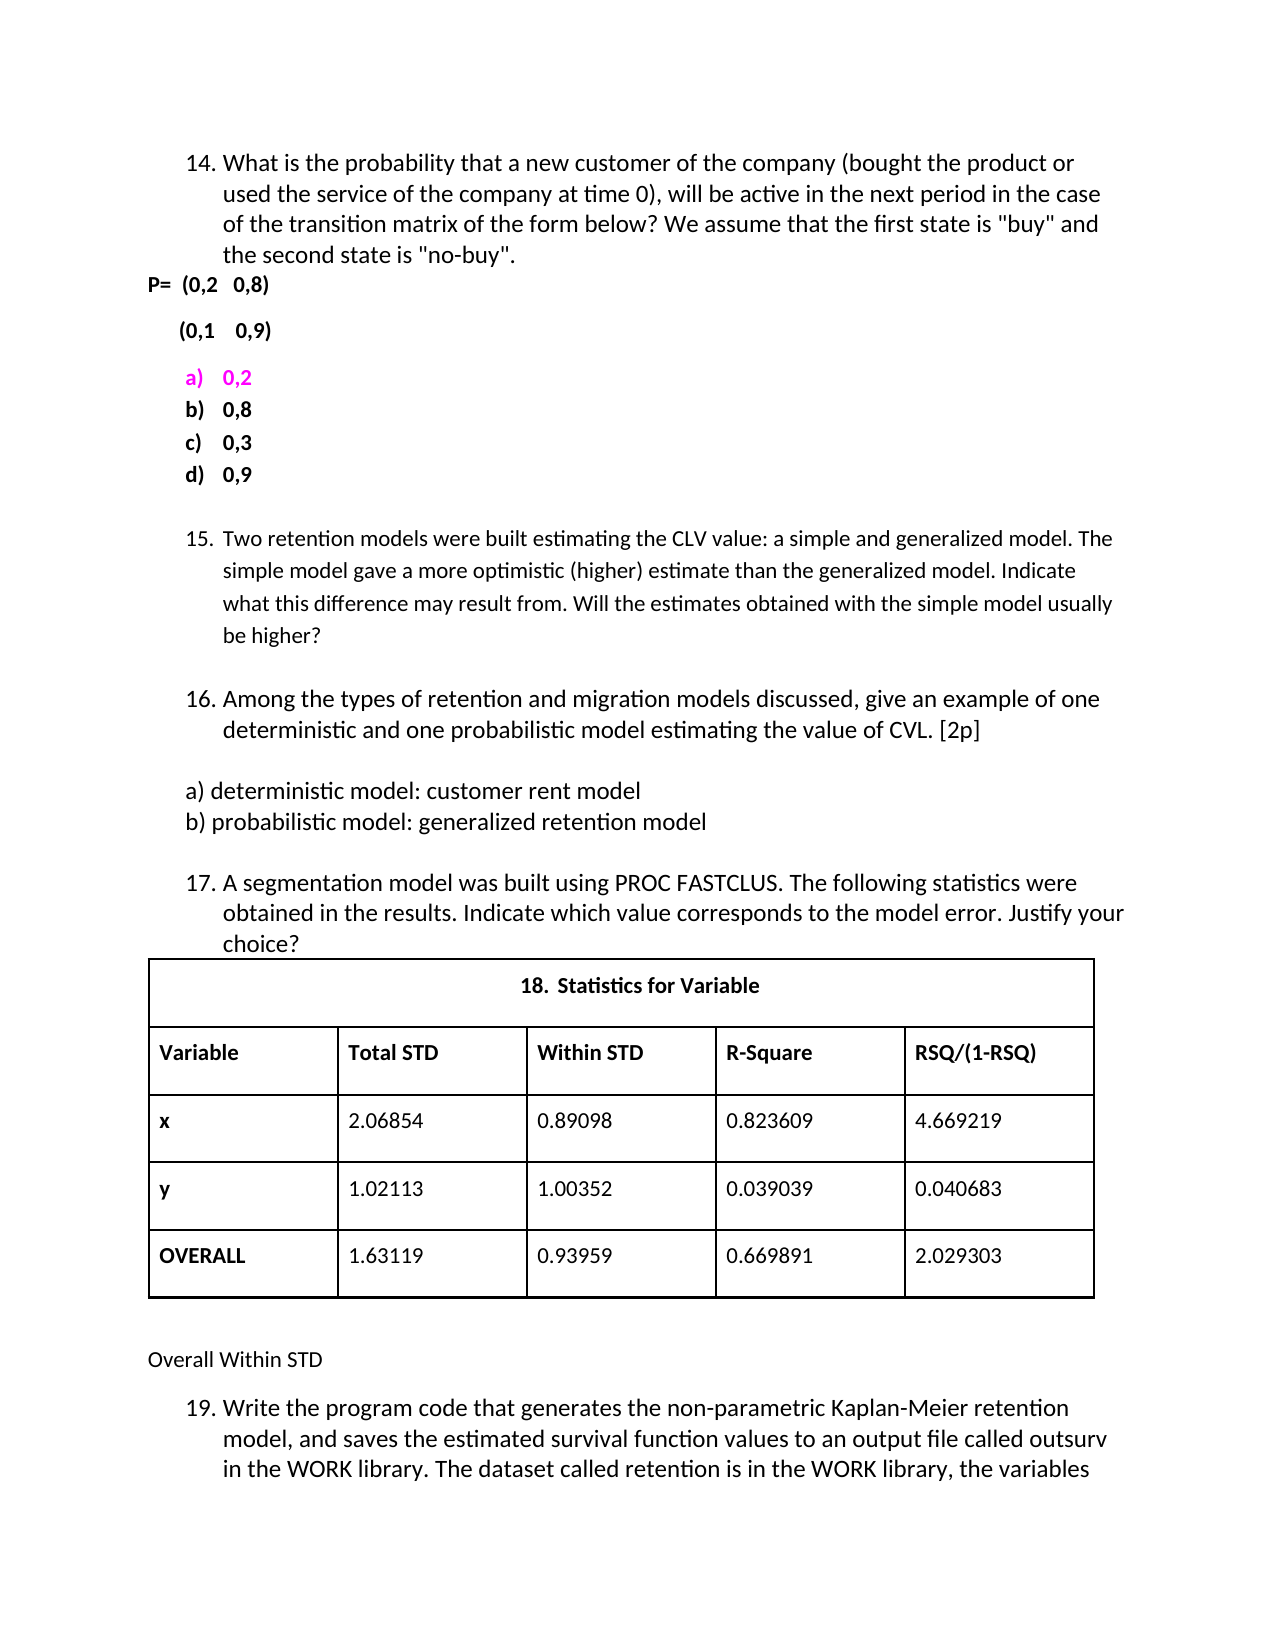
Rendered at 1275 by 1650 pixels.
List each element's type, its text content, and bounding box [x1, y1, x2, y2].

table_cell 0.89098 [528, 1096, 715, 1161]
list Two retention models were built estimating the CLV value: a simple and generalized model. The simple model gave a more optimistic (higher) estimate than the generalized model. Indicate what this difference may result from. Will the estimates obtained with the simple model usually be higher? [185, 524, 1127, 649]
table_cell 0.93959 [528, 1231, 715, 1296]
table_cell 4.669219 [906, 1096, 1093, 1161]
table_cell Total STD [339, 1028, 526, 1093]
table_cell R-Square [717, 1028, 904, 1093]
list What is the probability that a new customer of the company (bought the product or used the service of the company at time 0), will be active in the next period in the case of the transition matrix of the form below? We assume that the first state is "buy" and the second state is "no-buy". [185, 148, 1127, 270]
list Among the types of retention and migration models discussed, give an example of one deterministic and one probabilistic model estimating the value of CVL. [2p] [185, 684, 1127, 745]
table_cell 2.029303 [906, 1231, 1093, 1296]
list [185, 1392, 1127, 1484]
table_cell 1.00352 [528, 1163, 715, 1229]
table_cell x [150, 1096, 337, 1161]
text b) probabilistic model: generalized retention model [185, 806, 1127, 836]
table_cell OVERALL [150, 1231, 337, 1296]
text P= (0,2 0,8) [148, 270, 1127, 298]
text (0,1 0,9) [148, 317, 1127, 344]
table_cell 0.669891 [717, 1231, 904, 1296]
table_cell 2.06854 [339, 1096, 526, 1161]
list 0,8 [185, 396, 1127, 424]
table_header Statistics for Variable [150, 960, 1093, 1026]
text Overall Within STD [148, 1345, 1127, 1373]
table_cell 0.823609 [717, 1096, 904, 1161]
list 0,9 [185, 460, 1127, 488]
table_cell 0.040683 [906, 1163, 1093, 1229]
table_cell 1.02113 [339, 1163, 526, 1229]
table_cell RSQ/(1-RSQ) [906, 1028, 1093, 1093]
table_cell y [150, 1163, 337, 1229]
table_cell Within STD [528, 1028, 715, 1093]
list 0,3 [185, 428, 1127, 456]
table_cell 1.63119 [339, 1231, 526, 1296]
table_cell Variable [150, 1028, 337, 1093]
table_cell 0.039039 [717, 1163, 904, 1229]
text a) deterministic model: customer rent model [185, 775, 1127, 806]
list A segmentation model was built using PROC FASTCLUS. The following statistics were obtained in the results. Indicate which value corresponds to the model error. Justify your choice? [185, 867, 1127, 958]
list 0,2 [185, 363, 1127, 391]
